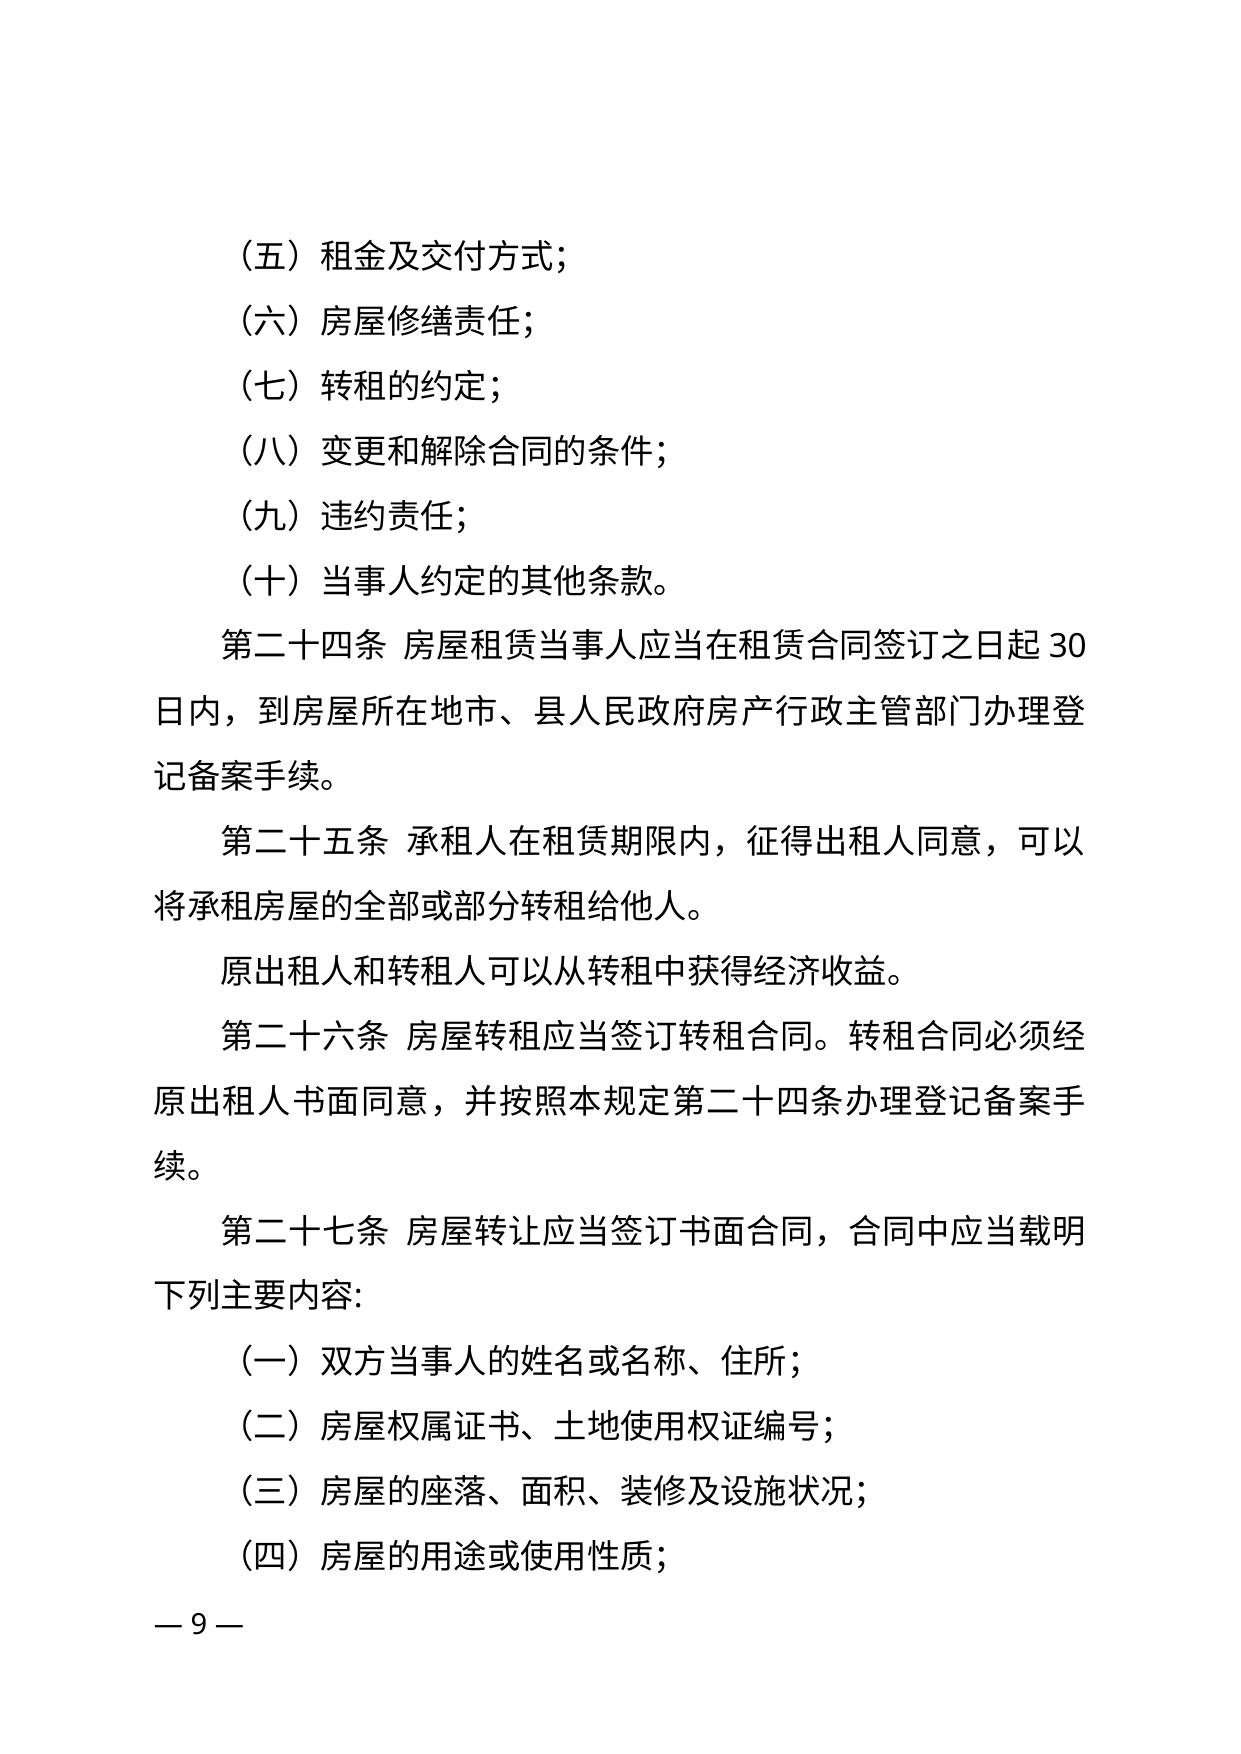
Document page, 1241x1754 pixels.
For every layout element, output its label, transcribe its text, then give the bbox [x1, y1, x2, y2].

text 第二十六条 房屋转租应当签订转租合同。转租合同必须经原出租人书面同意，并按照本规定第二十四条办理登记备案手续。 [153, 1001, 1087, 1196]
text （一）双方当事人的姓名或名称、住所； [153, 1326, 1087, 1391]
text （七）转租的约定； [153, 351, 1087, 416]
text （四）房屋的用途或使用性质； [153, 1521, 1087, 1586]
text （九）违约责任； [153, 481, 1087, 546]
text 第二十五条 承租人在租赁期限内，征得出租人同意，可以将承租房屋的全部或部分转租给他人。 [153, 806, 1087, 936]
text 原出租人和转租人可以从转租中获得经济收益。 [153, 936, 1087, 1001]
text 第二十七条 房屋转让应当签订书面合同，合同中应当载明下列主要内容: [153, 1196, 1087, 1326]
text （十）当事人约定的其他条款。 [153, 546, 1087, 611]
text （八）变更和解除合同的条件； [153, 416, 1087, 481]
text 第二十四条 房屋租赁当事人应当在租赁合同签订之日起30日内，到房屋所在地市、县人民政府房产行政主管部门办理登记备案手续。 [153, 611, 1087, 806]
text （六）房屋修缮责任； [153, 286, 1087, 351]
text （二）房屋权属证书、土地使用权证编号； [153, 1391, 1087, 1456]
text （三）房屋的座落、面积、装修及设施状况； [153, 1456, 1087, 1521]
text （五）租金及交付方式； [153, 221, 1087, 286]
